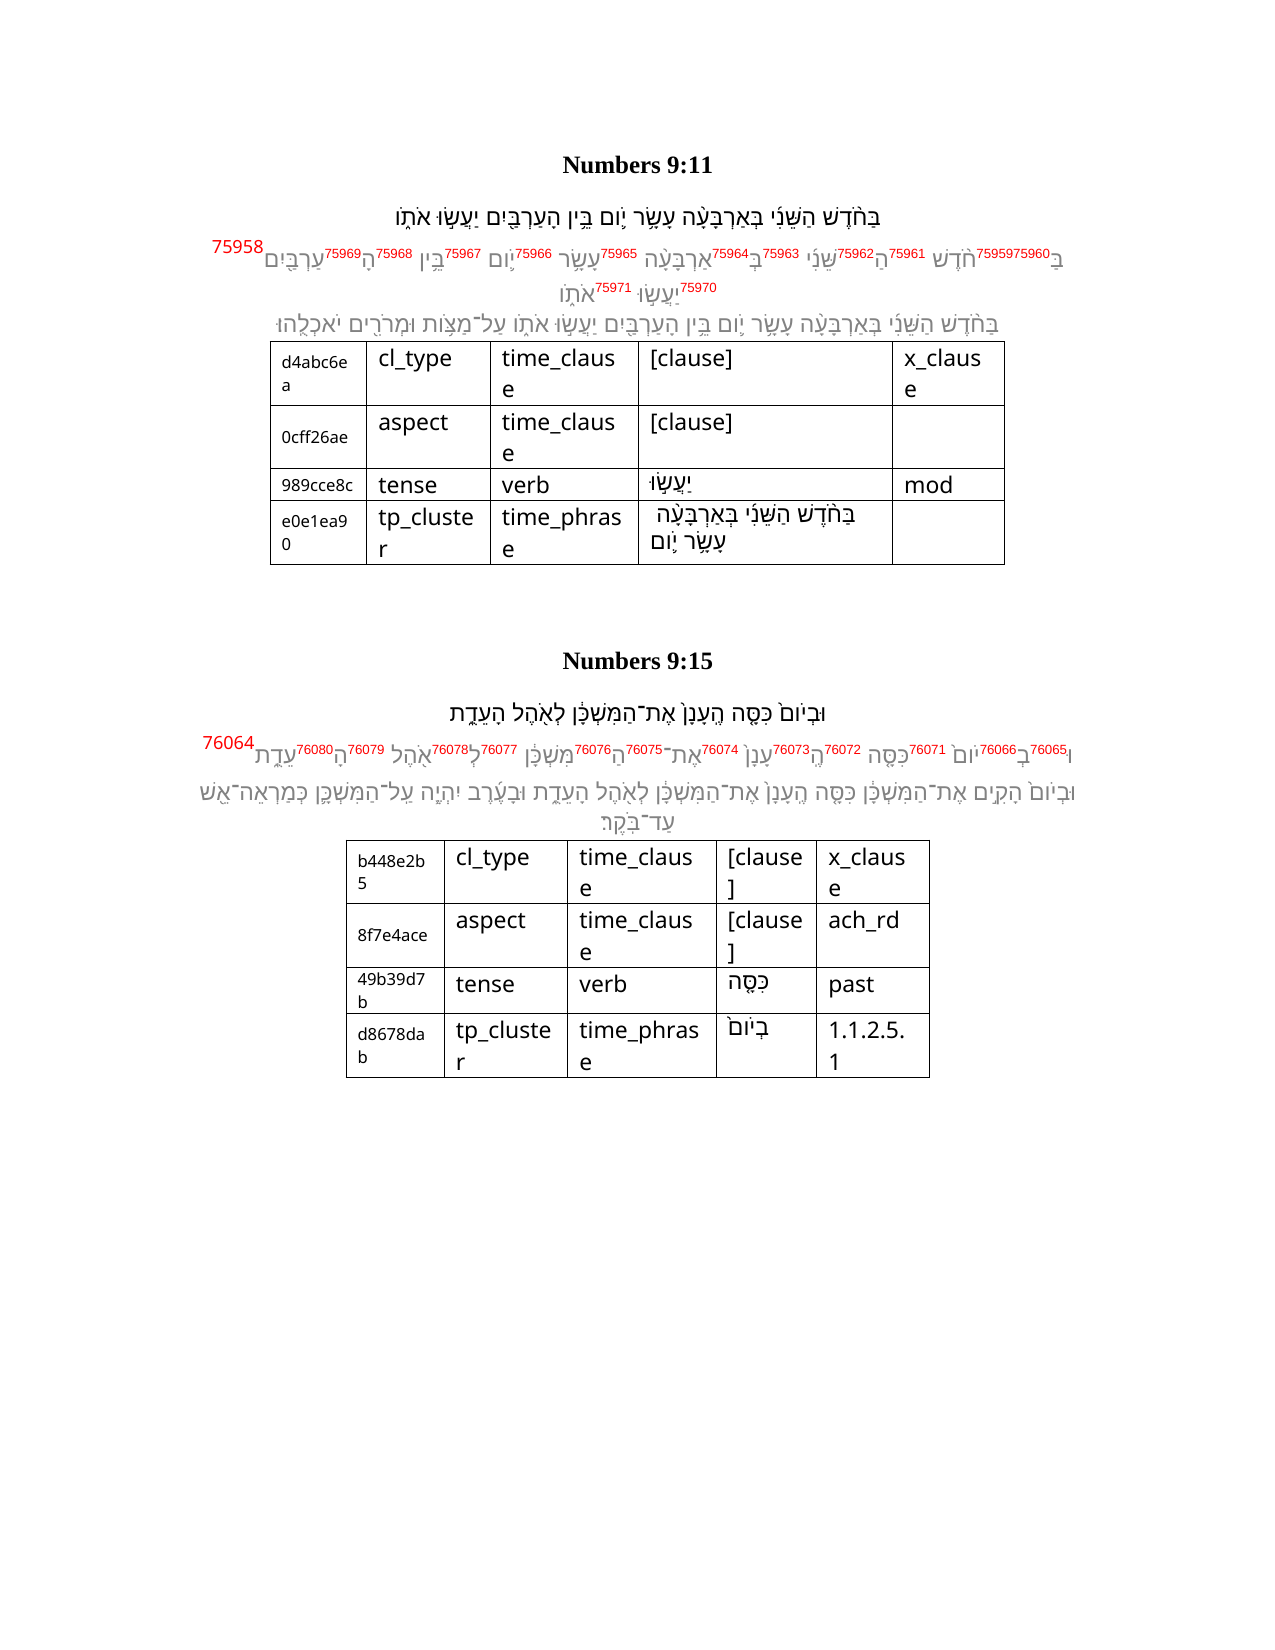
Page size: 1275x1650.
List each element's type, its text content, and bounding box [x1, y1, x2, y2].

text וּבְיֹום֙ כִּסָּ֤ה הֶֽעָנָן֙ אֶת־הַמִּשְׁכָּ֔ן לְאֹ֖הֶל הָעֵדֻ֑ת [187, 700, 1087, 726]
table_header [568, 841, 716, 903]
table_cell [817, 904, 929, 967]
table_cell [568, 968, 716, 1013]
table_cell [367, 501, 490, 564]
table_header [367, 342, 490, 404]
text וּבְיֹום֙ הָקִ֣ים אֶת־הַמִּשְׁכָּ֔ן כִּסָּ֤ה הֶֽעָנָן֙ אֶת־הַמִּשְׁכָּ֔ן לְאֹ֖הֶל הָעֵדֻ֑ת וּבָעֶ֜רֶב יִהְיֶ֧ה עַֽל־הַמִּשְׁכָּ֛ן כְּמַרְאֵה־אֵ֖שׁ עַד־בֹּֽקֶר׃ [187, 779, 1087, 836]
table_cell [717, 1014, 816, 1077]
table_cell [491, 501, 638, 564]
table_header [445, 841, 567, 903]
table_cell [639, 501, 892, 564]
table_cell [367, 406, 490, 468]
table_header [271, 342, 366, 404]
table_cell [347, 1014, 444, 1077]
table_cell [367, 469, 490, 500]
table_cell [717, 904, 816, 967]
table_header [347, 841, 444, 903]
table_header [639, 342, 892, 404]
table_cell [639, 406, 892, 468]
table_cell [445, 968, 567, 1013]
text Numbers 9:15 [187, 646, 1087, 675]
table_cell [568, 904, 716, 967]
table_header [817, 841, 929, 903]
text 76064וּ76065בְ76066יֹום֙ 76071כִּסָּ֤ה 76072הֶֽ76073עָנָן֙ 76074אֶת־76075הַ76076מִּשְׁכָּ֔ן 76077לְ76078אֹ֖הֶל 76079הָ76080עֵדֻ֑ת [187, 730, 1087, 773]
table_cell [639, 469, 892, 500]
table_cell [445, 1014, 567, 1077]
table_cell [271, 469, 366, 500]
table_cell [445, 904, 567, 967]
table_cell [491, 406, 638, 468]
text בַּחֹ֨דֶשׁ הַשֵּׁנִ֜י בְּאַרְבָּעָ֨ה עָשָׂ֥ר יֹ֛ום בֵּ֥ין הָעַרְבַּ֖יִם יַעֲשׂ֣וּ אֹתֹ֑ו [187, 204, 1087, 230]
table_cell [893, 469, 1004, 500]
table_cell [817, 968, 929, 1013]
text 75958בַּ7595975960חֹ֨דֶשׁ 75961הַ75962שֵּׁנִ֜י 75963בְּ75964אַרְבָּעָ֨ה 75965עָשָׂ֥ר 75966יֹ֛ום 75967בֵּ֥ין 75968הָ75969עַרְבַּ֖יִם 75970יַעֲשׂ֣וּ 75971אֹתֹ֑ו [187, 234, 1087, 307]
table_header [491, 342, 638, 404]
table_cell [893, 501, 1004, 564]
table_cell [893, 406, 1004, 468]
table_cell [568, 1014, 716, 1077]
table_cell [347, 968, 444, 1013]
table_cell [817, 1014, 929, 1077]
text בַּחֹ֨דֶשׁ הַשֵּׁנִ֜י בְּאַרְבָּעָ֨ה עָשָׂ֥ר יֹ֛ום בֵּ֥ין הָעַרְבַּ֖יִם יַעֲשׂ֣וּ אֹתֹ֑ו עַל־מַצֹּ֥ות וּמְרֹרִ֖ים יֹאכְלֻֽהוּ׃ [187, 311, 1087, 337]
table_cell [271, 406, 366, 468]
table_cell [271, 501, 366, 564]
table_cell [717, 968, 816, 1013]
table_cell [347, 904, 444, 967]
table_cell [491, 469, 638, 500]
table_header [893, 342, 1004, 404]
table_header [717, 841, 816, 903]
text Numbers 9:11 [187, 150, 1087, 179]
